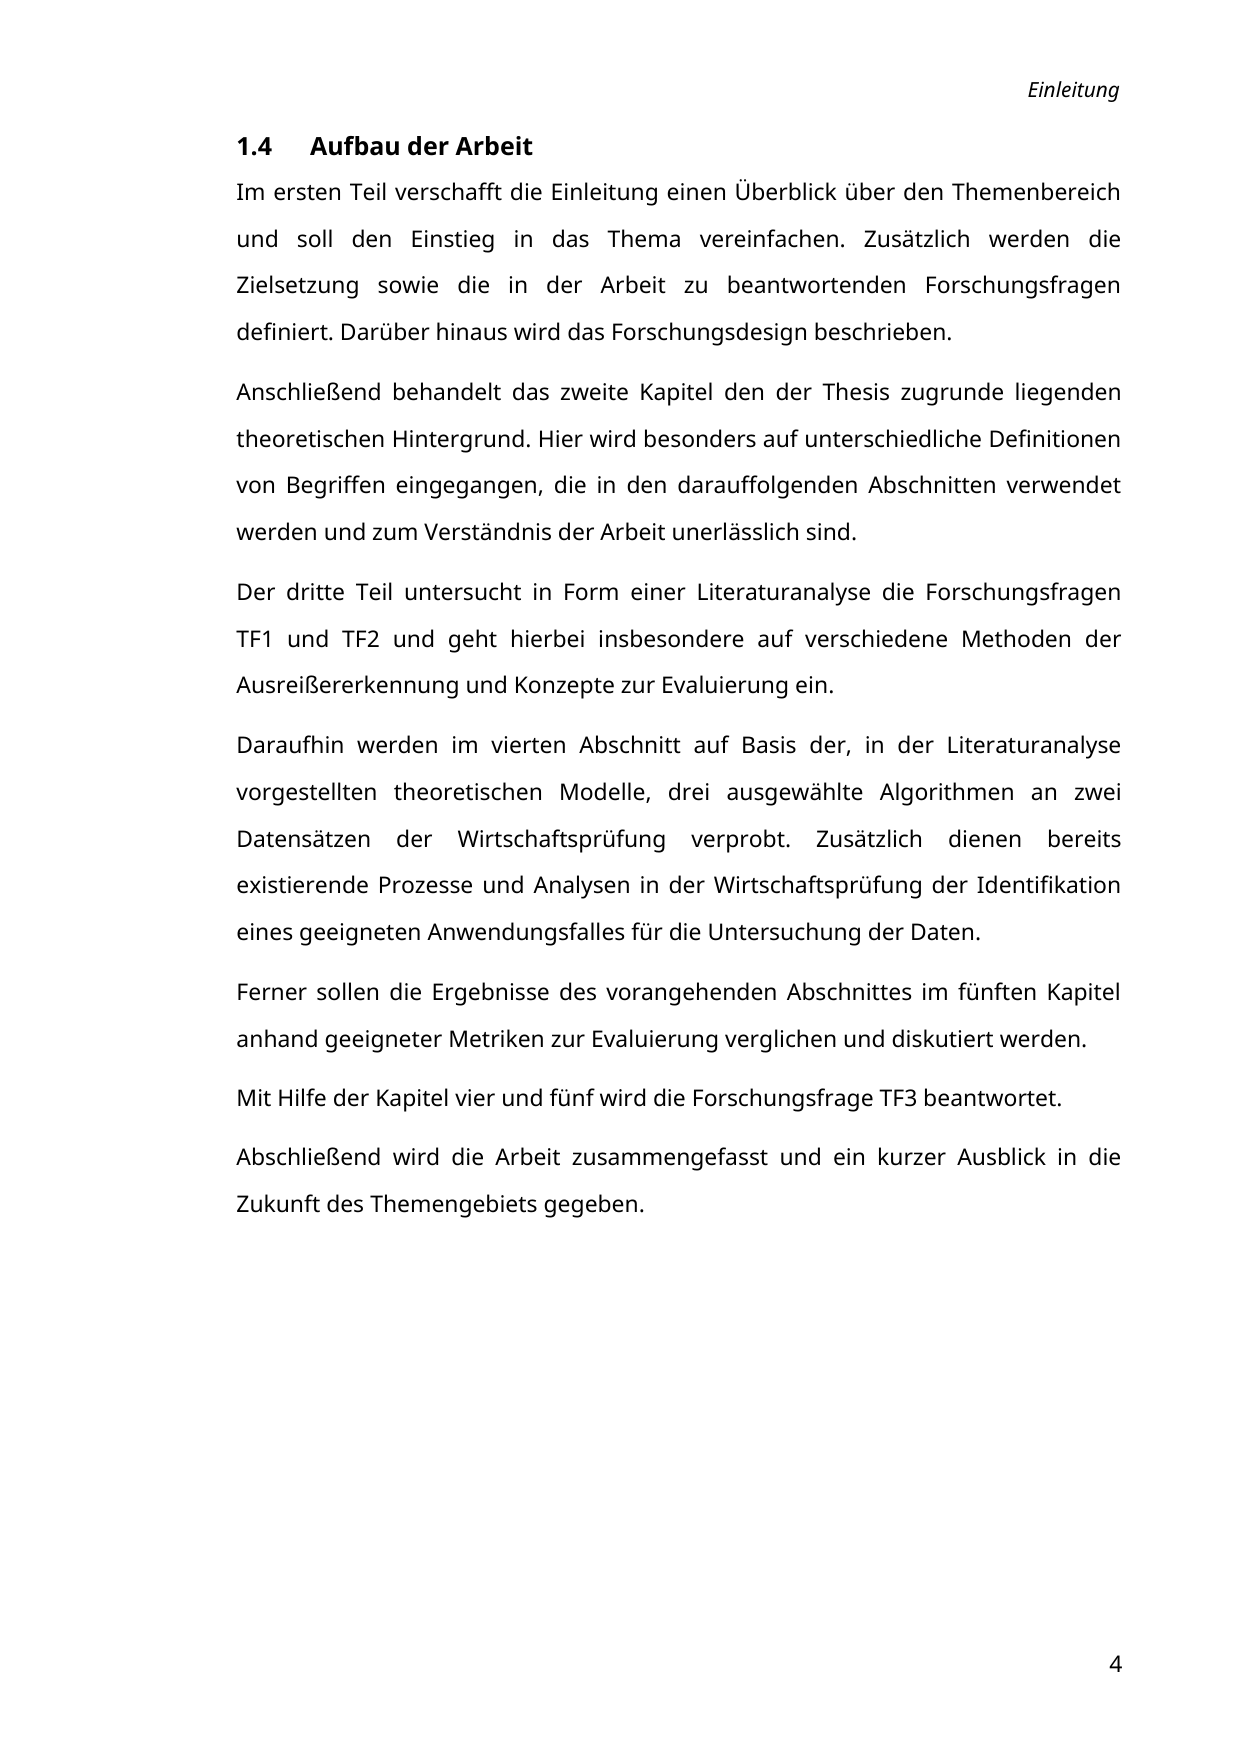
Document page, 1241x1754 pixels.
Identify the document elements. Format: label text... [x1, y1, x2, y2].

text Mit Hilfe der Kapitel vier und fünf wird die Forschungsfrage TF3 beantwortet. [236, 1082, 1122, 1113]
text Daraufhin werden im vierten Abschnitt auf Basis der, in der Literaturanalyse vorgestellten theoretischen Modelle, drei ausgewählte Algorithmen an zwei Datensätzen der Wirtschaftsprüfung verprobt. Zusätzlich dienen bereits existierende Prozesse und Analysen in der Wirtschaftsprüfung der Identifikation eines geeigneten Anwendungsfalles für die Untersuchung der Daten. [236, 729, 1122, 947]
text Ferner sollen die Ergebnisse des vorangehenden Abschnittes im fünften Kapitel anhand geeigneter Metriken zur Evaluierung verglichen und diskutiert werden. [236, 976, 1122, 1054]
text Der dritte Teil untersucht in Form einer Literaturanalyse die Forschungsfragen TF1 und TF2 und geht hierbei insbesondere auf verschiedene Methoden der Ausreißererkennung und Konzepte zur Evaluierung ein. [236, 576, 1122, 701]
text Abschließend wird die Arbeit zusammengefasst und ein kurzer Ausblick in die Zukunft des Themengebiets gegeben. [236, 1141, 1122, 1219]
text Anschließend behandelt das zweite Kapitel den der Thesis zugrunde liegenden theoretischen Hintergrund. Hier wird besonders auf unterschiedliche Definitionen von Begriffen eingegangen, die in den darauffolgenden Abschnitten verwendet werden und zum Verständnis der Arbeit unerlässlich sind. [236, 376, 1122, 547]
text Im ersten Teil verschafft die Einleitung einen Überblick über den Themenbereich und soll den Einstieg in das Thema vereinfachen. Zusätzlich werden die Zielsetzung sowie die in der Arbeit zu beantwortenden Forschungsfragen definiert. Darüber hinaus wird das Forschungsdesign beschrieben. [236, 176, 1122, 347]
subtitle Aufbau der Arbeit [236, 129, 1122, 163]
